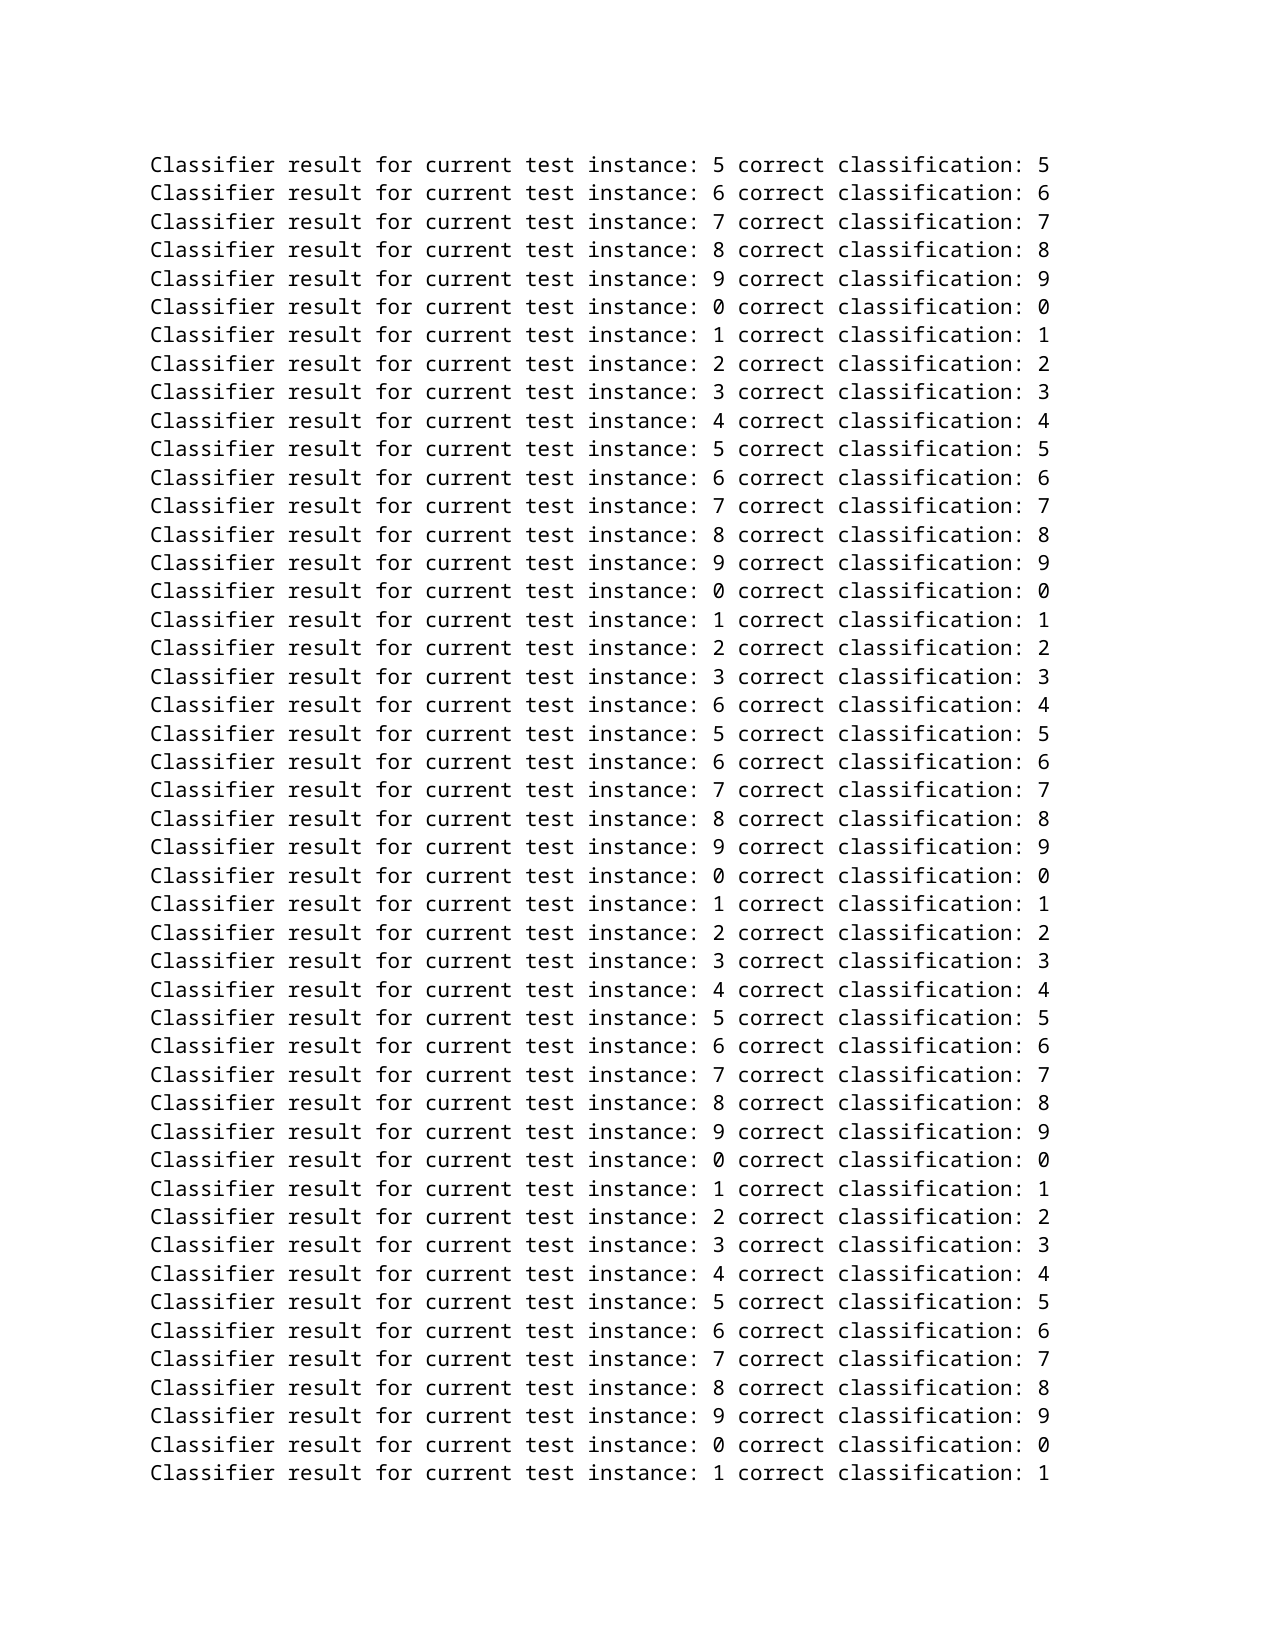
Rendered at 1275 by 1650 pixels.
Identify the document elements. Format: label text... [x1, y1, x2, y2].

text Classifier result for current test instance: 6 correct classification: 6 [150, 747, 1125, 776]
text Classifier result for current test instance: 2 correct classification: 2 [150, 633, 1125, 662]
text Classifier result for current test instance: 3 correct classification: 3 [150, 377, 1125, 406]
text Classifier result for current test instance: 1 correct classification: 1 [150, 889, 1125, 918]
text Classifier result for current test instance: 1 correct classification: 1 [150, 321, 1125, 349]
text Classifier result for current test instance: 0 correct classification: 0 [150, 861, 1125, 889]
text Classifier result for current test instance: 9 correct classification: 9 [150, 1401, 1125, 1430]
text Classifier result for current test instance: 5 correct classification: 5 [150, 1003, 1125, 1032]
text Classifier result for current test instance: 1 correct classification: 1 [150, 1174, 1125, 1202]
text Classifier result for current test instance: 0 correct classification: 0 [150, 1145, 1125, 1174]
text Classifier result for current test instance: 3 correct classification: 3 [150, 662, 1125, 690]
text Classifier result for current test instance: 0 correct classification: 0 [150, 292, 1125, 321]
text Classifier result for current test instance: 9 correct classification: 9 [150, 1117, 1125, 1145]
text Classifier result for current test instance: 2 correct classification: 2 [150, 918, 1125, 946]
text Classifier result for current test instance: 0 correct classification: 0 [150, 577, 1125, 605]
text Classifier result for current test instance: 5 correct classification: 5 [150, 150, 1125, 178]
text Classifier result for current test instance: 6 correct classification: 4 [150, 690, 1125, 719]
text Classifier result for current test instance: 9 correct classification: 9 [150, 264, 1125, 292]
text Classifier result for current test instance: 7 correct classification: 7 [150, 491, 1125, 520]
text Classifier result for current test instance: 8 correct classification: 8 [150, 520, 1125, 548]
text Classifier result for current test instance: 7 correct classification: 7 [150, 1344, 1125, 1373]
text Classifier result for current test instance: 0 correct classification: 0 [150, 1430, 1125, 1458]
text Classifier result for current test instance: 4 correct classification: 4 [150, 975, 1125, 1003]
text Classifier result for current test instance: 8 correct classification: 8 [150, 235, 1125, 264]
text Classifier result for current test instance: 6 correct classification: 6 [150, 463, 1125, 491]
text Classifier result for current test instance: 2 correct classification: 2 [150, 349, 1125, 377]
text Classifier result for current test instance: 5 correct classification: 5 [150, 719, 1125, 747]
text Classifier result for current test instance: 7 correct classification: 7 [150, 776, 1125, 804]
text Classifier result for current test instance: 6 correct classification: 6 [150, 1032, 1125, 1060]
text Classifier result for current test instance: 2 correct classification: 2 [150, 1202, 1125, 1231]
text Classifier result for current test instance: 1 correct classification: 1 [150, 1458, 1125, 1487]
text Classifier result for current test instance: 9 correct classification: 9 [150, 832, 1125, 861]
text Classifier result for current test instance: 6 correct classification: 6 [150, 1316, 1125, 1344]
text Classifier result for current test instance: 7 correct classification: 7 [150, 207, 1125, 235]
text Classifier result for current test instance: 8 correct classification: 8 [150, 1088, 1125, 1117]
text Classifier result for current test instance: 1 correct classification: 1 [150, 605, 1125, 633]
text Classifier result for current test instance: 4 correct classification: 4 [150, 406, 1125, 434]
text Classifier result for current test instance: 6 correct classification: 6 [150, 178, 1125, 207]
text Classifier result for current test instance: 7 correct classification: 7 [150, 1060, 1125, 1088]
text Classifier result for current test instance: 3 correct classification: 3 [150, 946, 1125, 975]
text Classifier result for current test instance: 5 correct classification: 5 [150, 434, 1125, 463]
text Classifier result for current test instance: 8 correct classification: 8 [150, 1373, 1125, 1401]
text Classifier result for current test instance: 4 correct classification: 4 [150, 1259, 1125, 1287]
text Classifier result for current test instance: 3 correct classification: 3 [150, 1231, 1125, 1259]
text Classifier result for current test instance: 9 correct classification: 9 [150, 548, 1125, 577]
text Classifier result for current test instance: 5 correct classification: 5 [150, 1287, 1125, 1316]
text Classifier result for current test instance: 8 correct classification: 8 [150, 804, 1125, 832]
